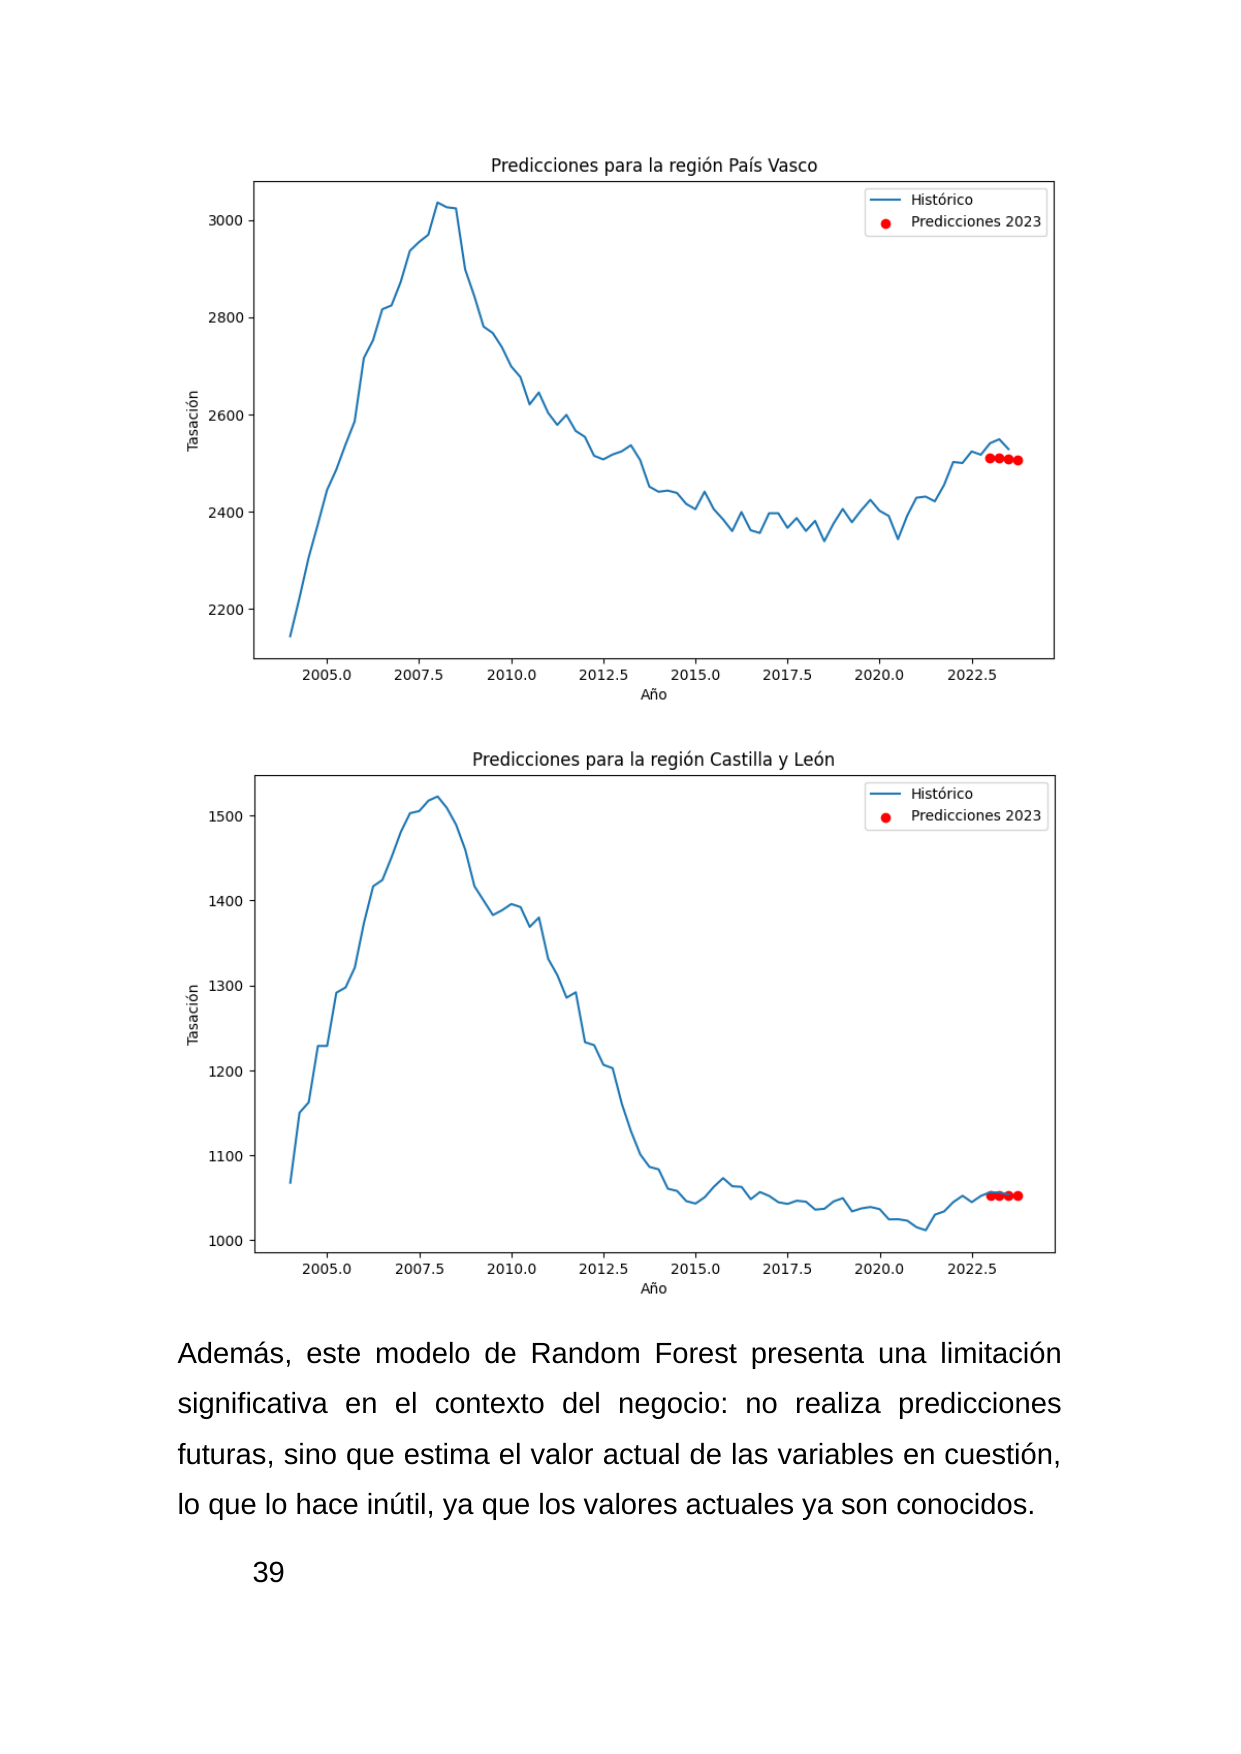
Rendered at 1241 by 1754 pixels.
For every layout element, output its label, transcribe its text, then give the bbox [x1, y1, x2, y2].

text Además, este modelo de Random Forest presenta una limitación significativa en el contexto del negocio: no realiza predicciones futuras, sino que estima el valor actual de las variables en cuestión, lo que lo hace inútil, ya que los valores actuales ya son conocidos. [177, 1336, 1063, 1521]
picture [177, 147, 1063, 713]
picture [177, 741, 1063, 1307]
